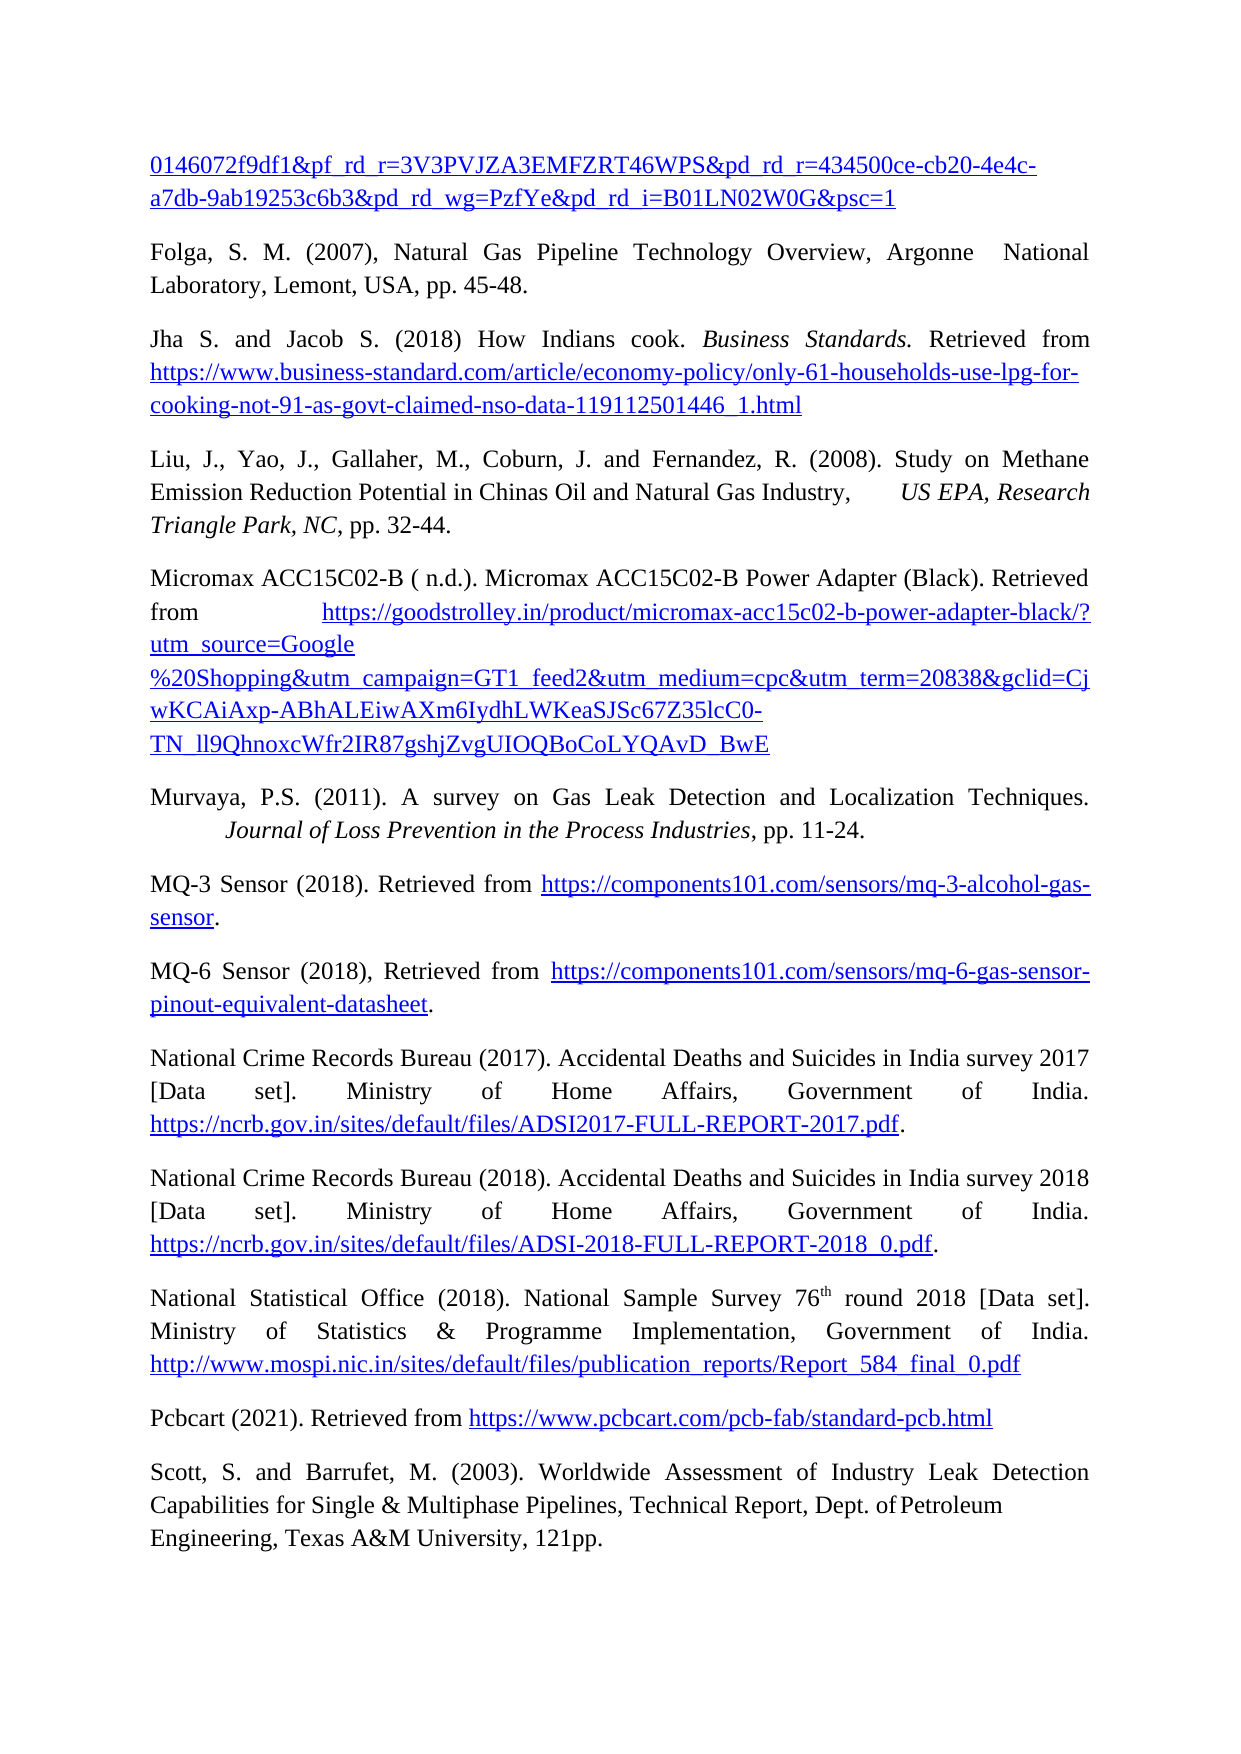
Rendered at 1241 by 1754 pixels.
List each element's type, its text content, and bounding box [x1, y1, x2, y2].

text National Crime Records Bureau (2017). Accidental Deaths and Suicides in India survey 2017 [Data set]. Ministry of Home Affairs, Government of India. https://ncrb.gov.in/sites/default/files/ADSI2017-FULL-REPORT-2017.pdf. [150, 1043, 1090, 1138]
text Micromax ACC15C02-B ( n.d.). Micromax ACC15C02-B Power Adapter (Black). Retrieved from https://goodstrolley.in/product/micromax-acc15c02-b-power-adapter-black/?utm_source=Google%20Shopping&utm_campaign=GT1_feed2&utm_medium=cpc&utm_term=20838&gclid=CjwKCAiAxp-ABhALEiwAXm6IydhLWKeaSJSc67Z35lcC0-TN_ll9QhnoxcWfr2IR87gshjZvgUIOQBoCoLYQAvD_BwE [150, 563, 1090, 688]
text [150, 150, 1090, 212]
text Pcbcart (2021). Retrieved from https://www.pcbcart.com/pcb-fab/standard-pcb.html [150, 1403, 1090, 1432]
text Folga, S. M. (2007), Natural Gas Pipeline Technology Overview, Argonne National Laboratory, Lemont, USA, pp. 45-48. [150, 237, 1090, 299]
text MQ-3 Sensor (2018). Retrieved from https://components101.com/sensors/mq-3-alcohol-gas-sensor. [150, 869, 1090, 931]
text Scott, S. and Barrufet, M. (2003). Worldwide Assessment of Industry Leak Detection Capabilities for Single & Multiphase Pipelines, Technical Report, Dept. of Petroleum Engineering, Texas A&M University, 121pp. [150, 1457, 1090, 1551]
text MQ-6 Sensor (2018), Retrieved from https://components101.com/sensors/mq-6-gas-sensor-pinout-equivalent-datasheet. [150, 956, 1090, 1018]
text Murvaya, P.S. (2011). A survey on Gas Leak Detection and Localization Techniques. Journal of Loss Prevention in the Process Industries, pp. 11-24. [150, 782, 1090, 844]
text Micromax ACC15C02-B ( n.d.). Micromax ACC15C02-B Power Adapter (Black). Retrieved from https://goodstrolley.in/product/micromax-acc15c02-b-power-adapter-black/?utm_source=Google%20Shopping&utm_campaign=GT1_feed2&utm_medium=cpc&utm_term=20838&gclid=CjwKCAiAxp-ABhALEiwAXm6IydhLWKeaSJSc67Z35lcC0-TN_ll9QhnoxcWfr2IR87gshjZvgUIOQBoCoLYQAvD_BwE [150, 689, 1090, 757]
text Liu, J., Yao, J., Gallaher, M., Coburn, J. and Fernandez, R. (2008). Study on Methane Emission Reduction Potential in Chinas Oil and Natural Gas Industry, US EPA, Research Triangle Park, NC, pp. 32-44. [150, 444, 1090, 538]
text National Crime Records Bureau (2018). Accidental Deaths and Suicides in India survey 2018 [Data set]. Ministry of Home Affairs, Government of India. https://ncrb.gov.in/sites/default/files/ADSI-2018-FULL-REPORT-2018_0.pdf. [150, 1163, 1090, 1258]
text National Statistical Office (2018). National Sample Survey 76th round 2018 [Data set]. Ministry of Statistics & Programme Implementation, Government of India. http://www.mospi.nic.in/sites/default/files/publication_reports/Report_584_final_0.pdf [150, 1283, 1090, 1378]
text Jha S. and Jacob S. (2018) How Indians cook. Business Standards. Retrieved from https://www.business-standard.com/article/economy-policy/only-61-households-use-lpg-for-cooking-not-91-as-govt-claimed-nso-data-119112501446_1.html [150, 324, 1090, 418]
